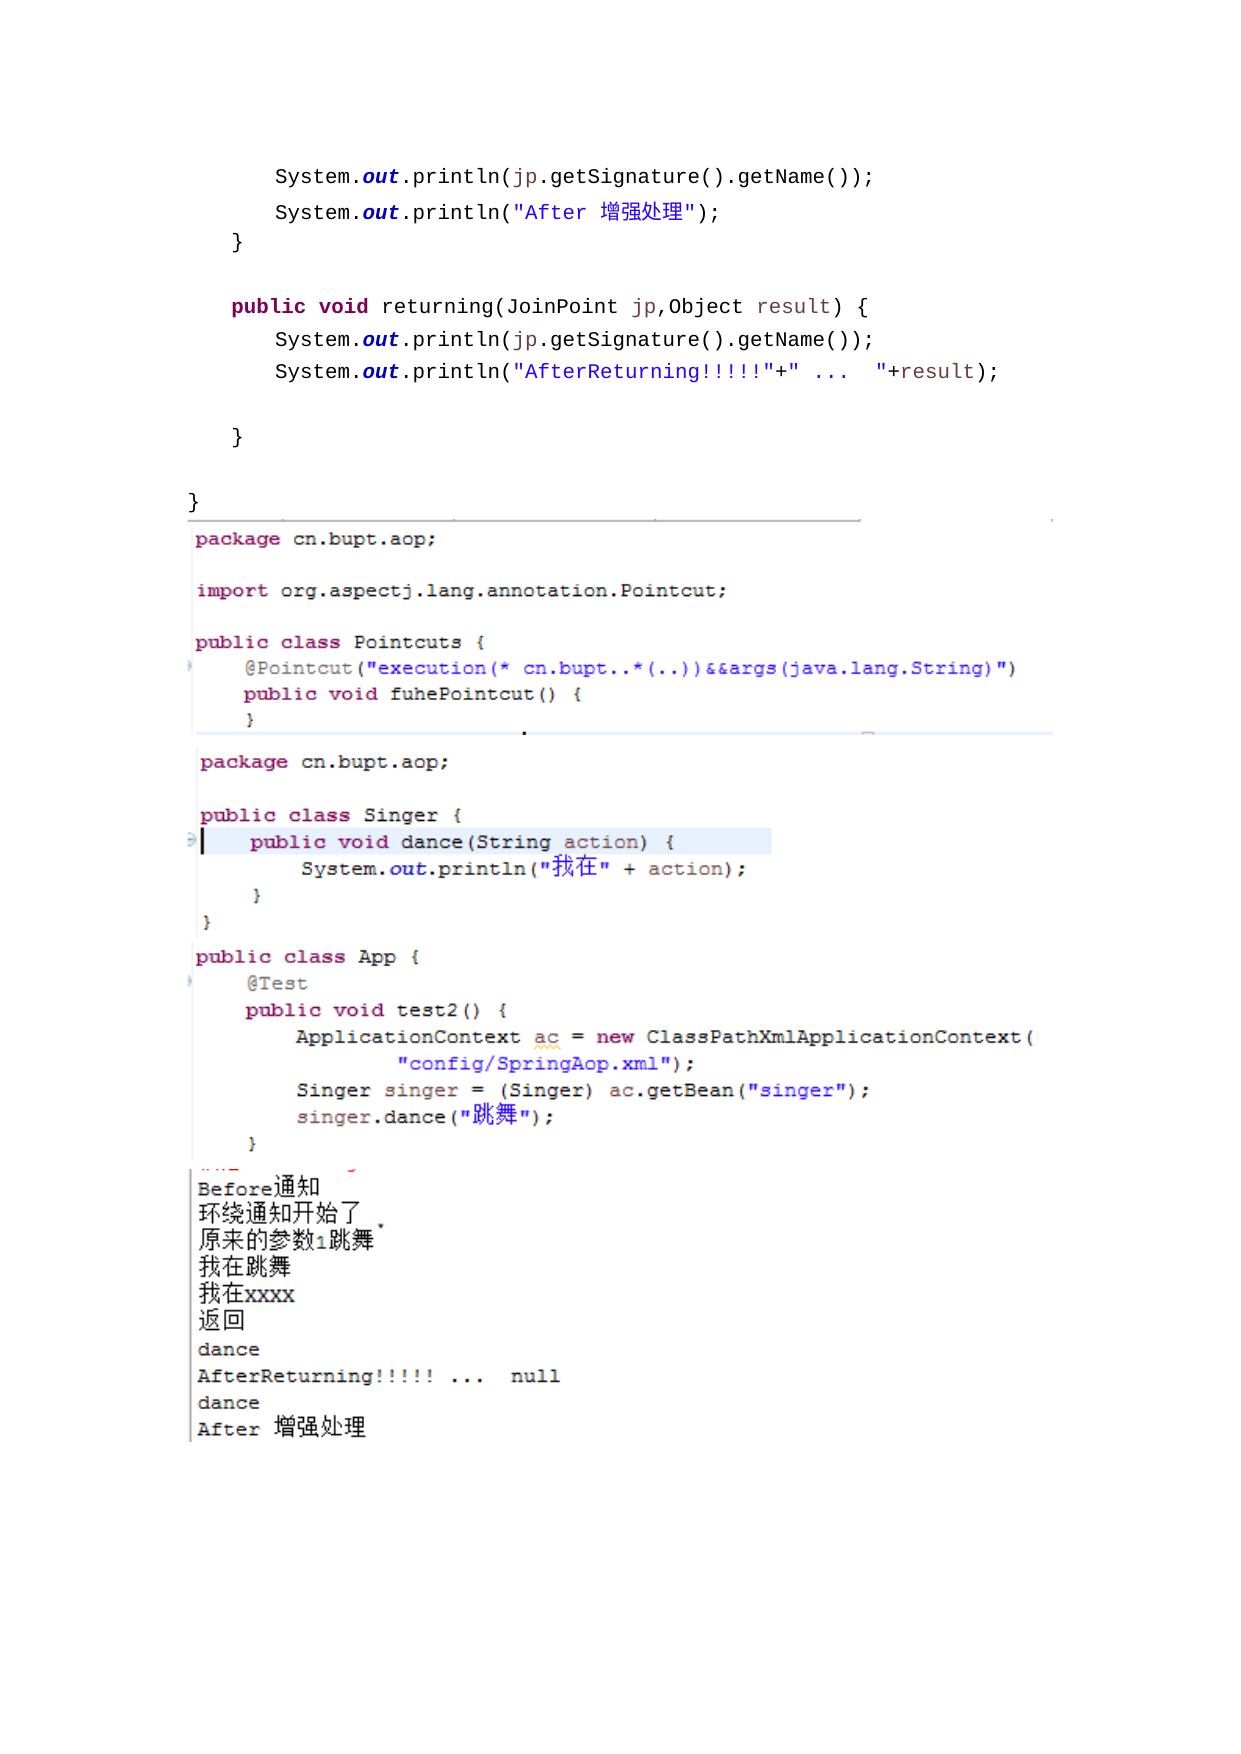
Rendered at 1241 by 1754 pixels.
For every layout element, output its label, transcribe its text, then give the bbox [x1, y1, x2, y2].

picture [187, 942, 1052, 1161]
text System.out.println(jp.getSignature().getName()); [187, 324, 1053, 357]
text } [187, 227, 1053, 259]
picture [187, 747, 772, 938]
text } [187, 487, 1053, 519]
text System.out.println(jp.getSignature().getName()); [187, 162, 1053, 194]
text System.out.println("AfterReturning!!!!!"+" ... "+result); [187, 357, 1053, 389]
picture [187, 519, 1053, 735]
text System.out.println("After 增强处理"); [187, 194, 1053, 227]
text } [187, 422, 1053, 454]
text public void returning(JoinPoint jp,Object result) { [187, 292, 1053, 324]
picture [187, 1169, 574, 1442]
